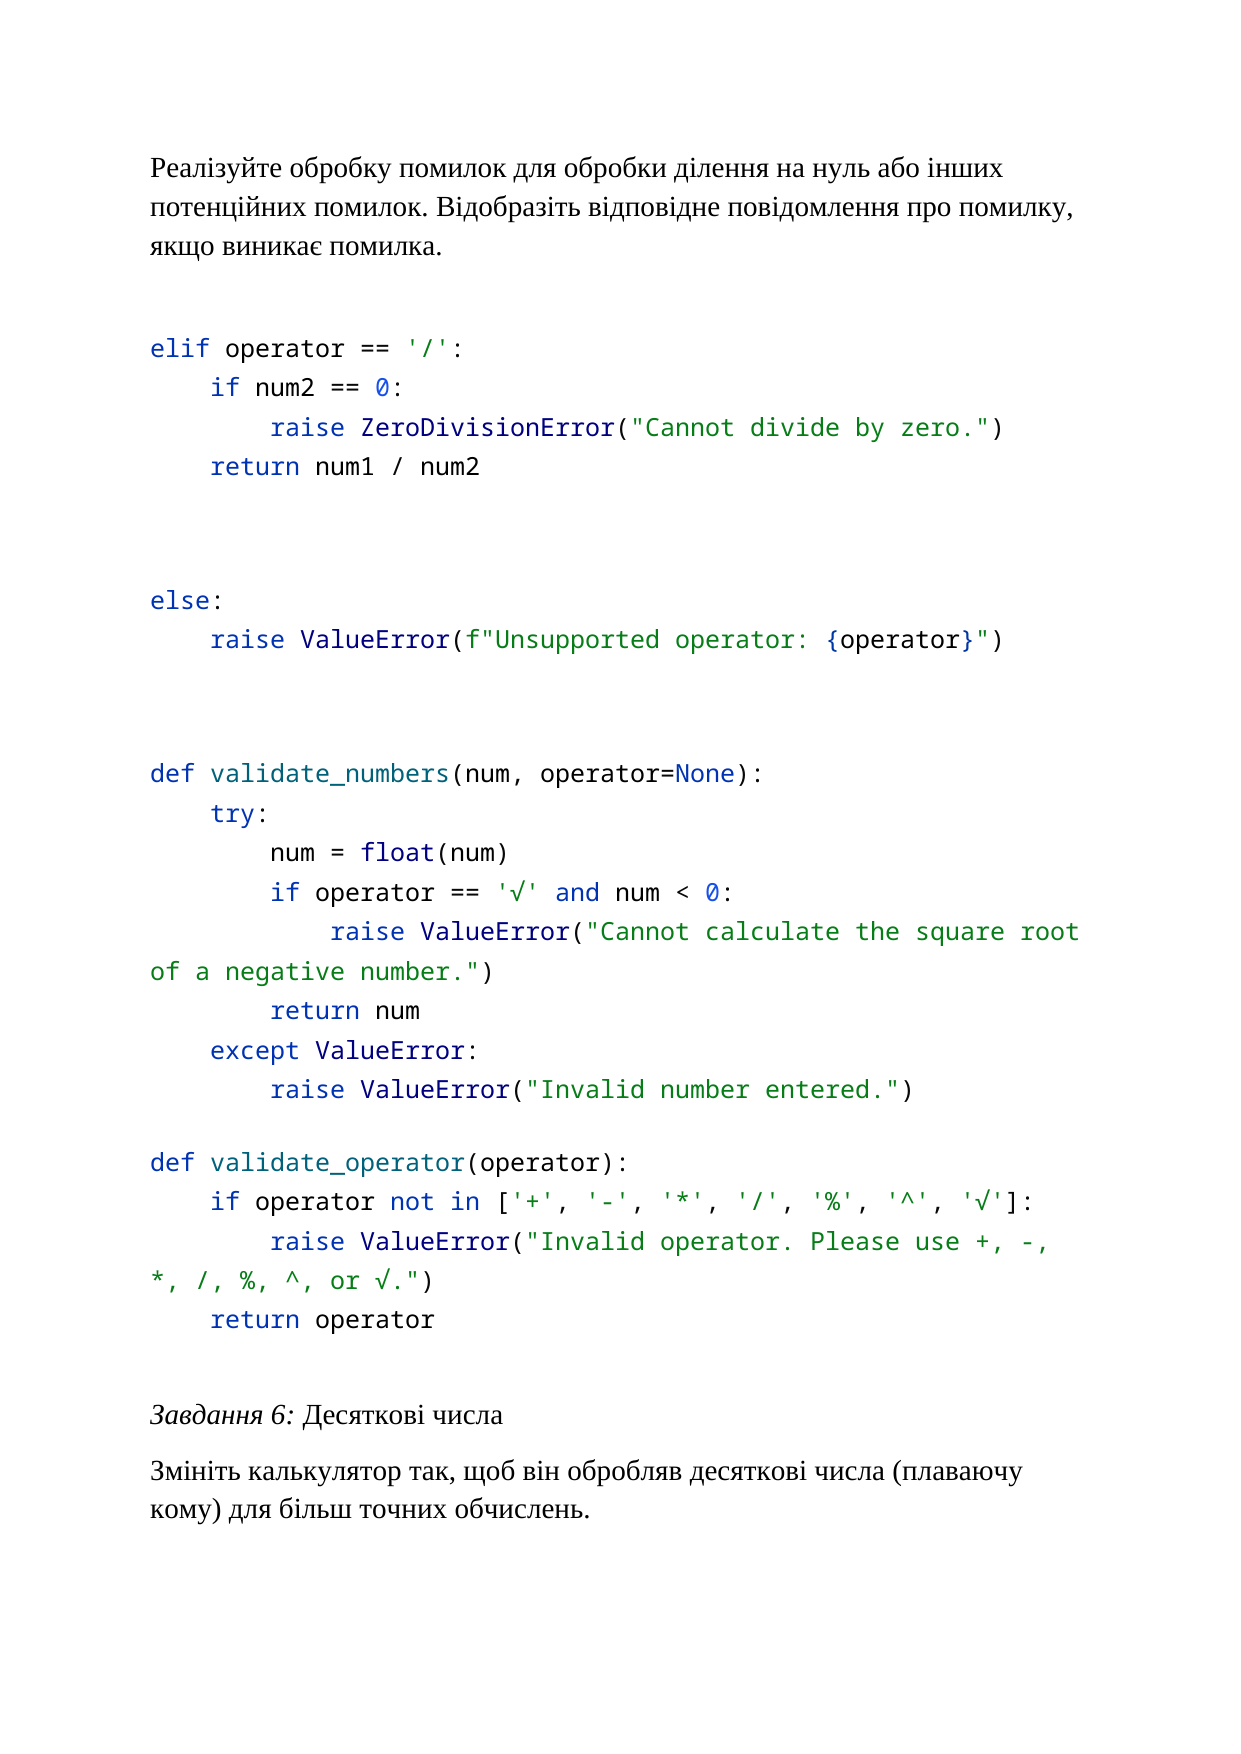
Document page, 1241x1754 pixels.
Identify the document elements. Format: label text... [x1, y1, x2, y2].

text else: raise ValueError(f"Unsupported operator: {operator}") [150, 583, 1090, 656]
text elif operator == '/': if num2 == 0: raise ZeroDivisionError("Cannot divide by zero.") return num1 / num2 [150, 330, 1090, 483]
text Реалізуйте обробку помилок для обробки ділення на нуль або інших потенційних помилок. Відобразіть відповідне повідомлення про помилку, якщо виникає помилка. [150, 150, 1090, 261]
text Змініть калькулятор так, щоб він обробляв десяткові числа (плаваючу кому) для більш точних обчислень. [150, 1453, 1090, 1525]
text Завдання 6: Десяткові числа [150, 1397, 1090, 1431]
text def validate_numbers(num, operator=None): try: num = float(num) if operator == '√' and num < 0: raise ValueError("Cannot calculate the square root of a negative number.") return num except ValueError: raise ValueError("Invalid number entered.") def validate_operator(operator): if operator not in ['+', '-', '*', '/', '%', '^', '√']: raise ValueError("Invalid operator. Please use +, -, *, /, %, ^, or √.") return operator [150, 756, 1090, 1336]
